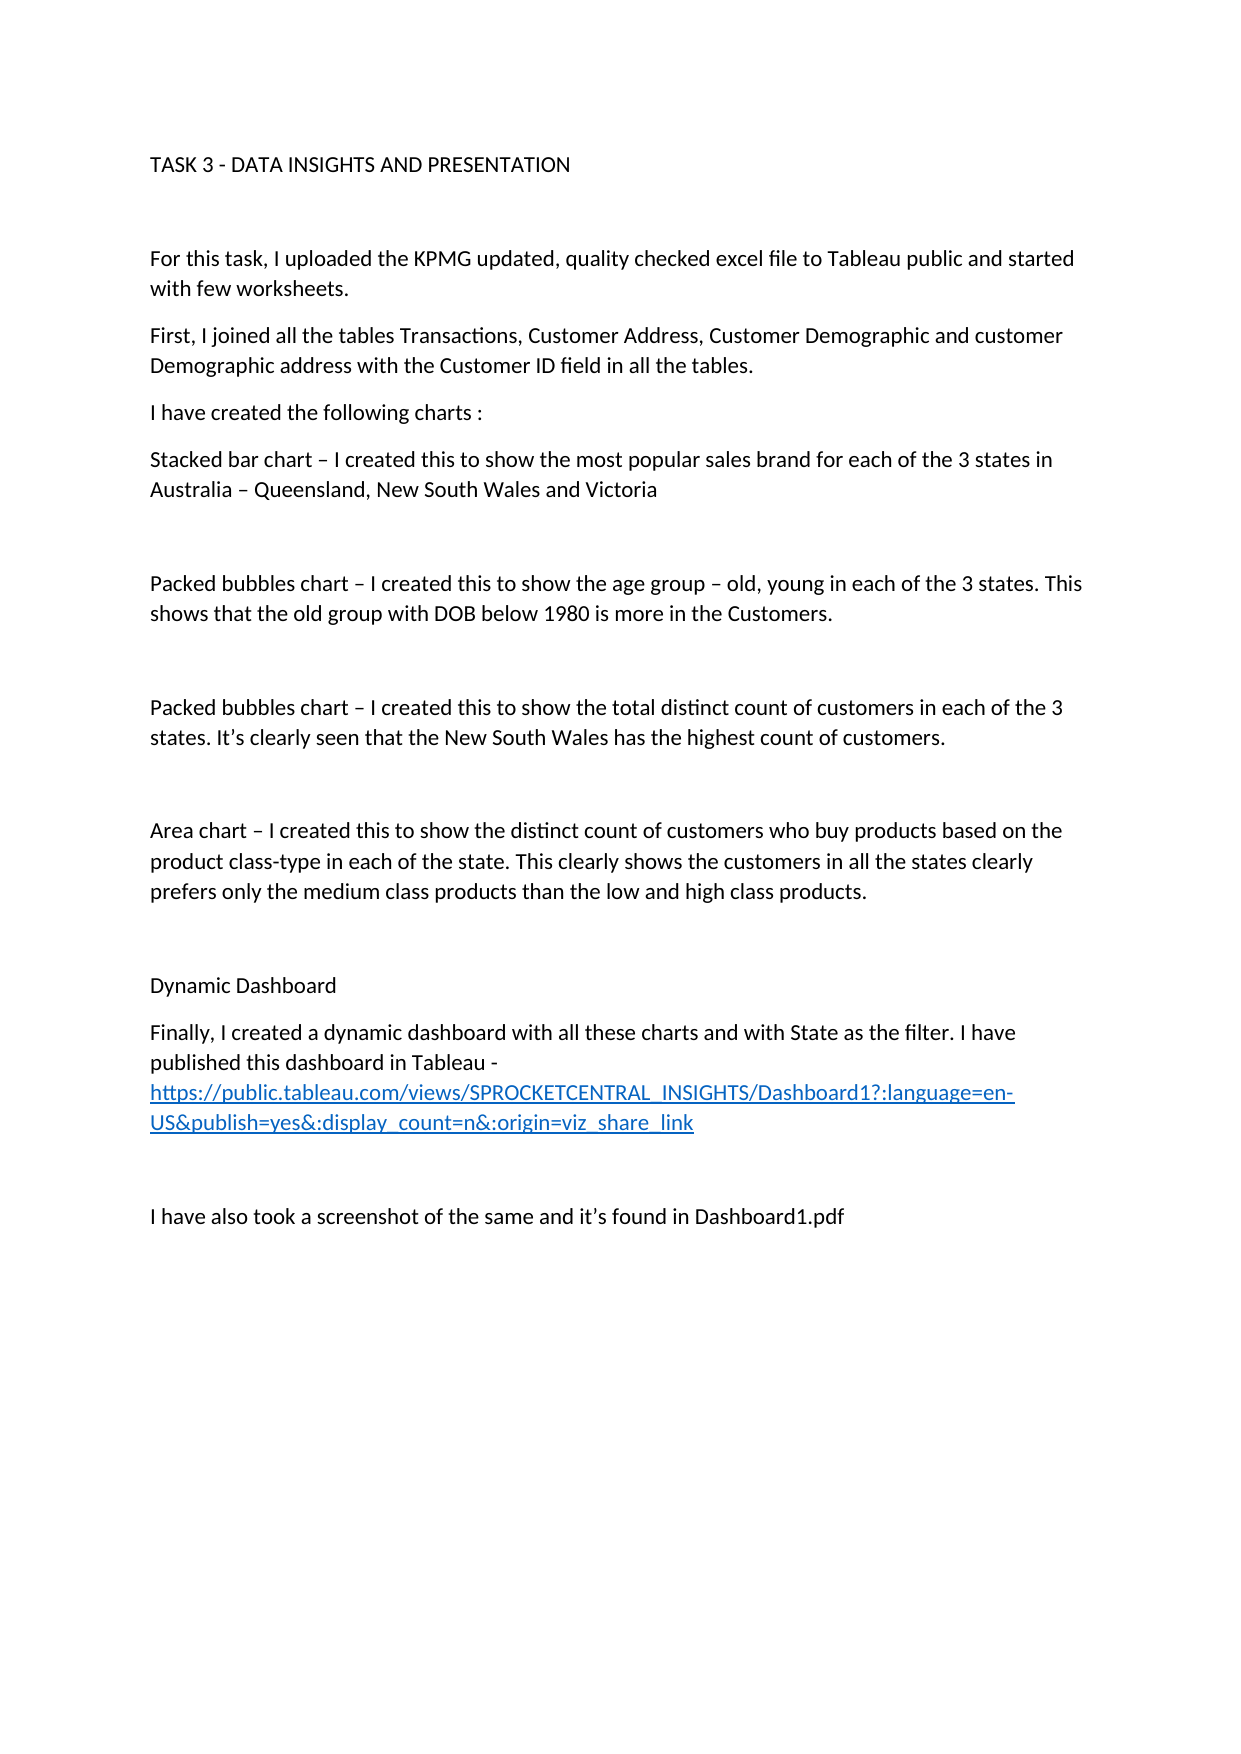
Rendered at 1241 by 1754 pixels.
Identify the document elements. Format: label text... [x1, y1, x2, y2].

text I have also took a screenshot of the same and it’s found in Dashboard1.pdf [150, 1202, 1090, 1230]
text Stacked bar chart – I created this to show the most popular sales brand for each of the 3 states in Australia – Queensland, New South Wales and Victoria [150, 445, 1090, 503]
text For this task, I uploaded the KPMG updated, quality checked excel file to Tableau public and started with few worksheets. [150, 244, 1090, 302]
text TASK 3 - DATA INSIGHTS AND PRESENTATION [150, 150, 1090, 178]
text Packed bubbles chart – I created this to show the age group – old, young in each of the 3 states. This shows that the old group with DOB below 1980 is more in the Customers. [150, 569, 1090, 627]
text First, I joined all the tables Transactions, Customer Address, Customer Demographic and customer Demographic address with the Customer ID field in all the tables. [150, 321, 1090, 379]
text Dynamic Dashboard [150, 971, 1090, 999]
text I have created the following charts : [150, 398, 1090, 426]
text Finally, I created a dynamic dashboard with all these charts and with State as the filter. I have published this dashboard in Tableau - https://public.tableau.com/views/SPROCKETCENTRAL_INSIGHTS/Dashboard1?:language=en-US&publish=yes&:display_count=n&:origin=viz_share_link [150, 1018, 1090, 1136]
text Packed bubbles chart – I created this to show the total distinct count of customers in each of the 3 states. It’s clearly seen that the New South Wales has the highest count of customers. [150, 693, 1090, 751]
text Area chart – I created this to show the distinct count of customers who buy products based on the product class-type in each of the state. This clearly shows the customers in all the states clearly prefers only the medium class products than the low and high class products. [150, 817, 1090, 905]
